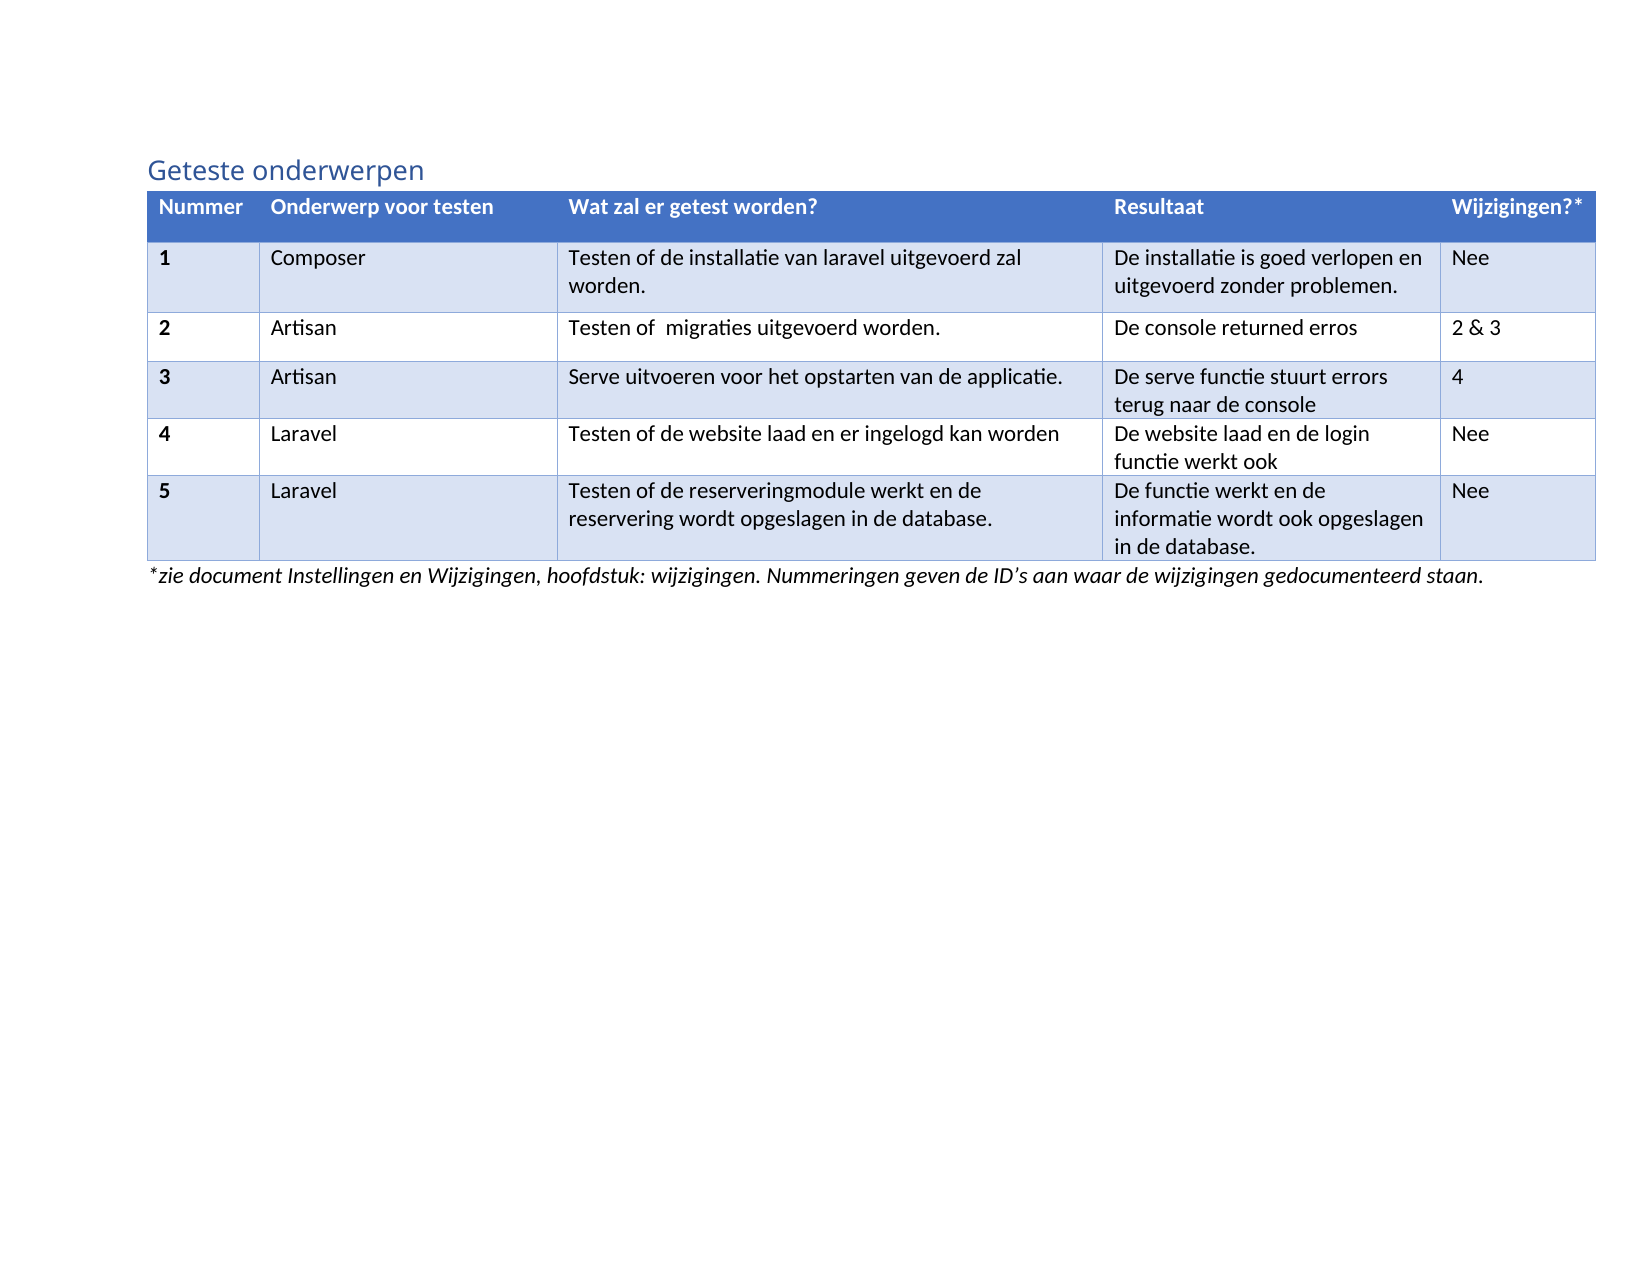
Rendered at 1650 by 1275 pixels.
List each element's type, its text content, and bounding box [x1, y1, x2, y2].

table_cell Testen of de reserveringmodule werkt en de reservering wordt opgeslagen in de database. [558, 476, 1102, 560]
table_cell De functie werkt en de informatie wordt ook opgeslagen in de database. [1103, 476, 1440, 560]
table_cell De website laad en de login functie werkt ook [1103, 419, 1440, 475]
table_cell Artisan [260, 362, 557, 418]
table_cell Testen of migraties uitgevoerd worden. [558, 313, 1102, 361]
table_cell 4 [148, 419, 259, 475]
subtitle Geteste onderwerpen [147, 151, 1503, 188]
table_cell De installatie is goed verlopen en uitgevoerd zonder problemen. [1103, 243, 1440, 312]
table_cell Nee [1441, 476, 1595, 560]
table_header Wat zal er getest worden? [558, 192, 1102, 242]
table_cell 3 [148, 362, 259, 418]
table_header Onderwerp voor testen [260, 192, 557, 242]
table_cell Composer [260, 243, 557, 312]
table_cell De console returned erros [1103, 313, 1440, 361]
text *zie document Instellingen en Wijzigingen, hoofdstuk: wijzigingen. Nummeringen geven de ID’s aan waar de wijzigingen gedocumenteerd staan. [147, 561, 1503, 589]
table_header Resultaat [1103, 192, 1440, 242]
table_cell 4 [1441, 362, 1595, 418]
table_cell Nee [1441, 243, 1595, 312]
table_header Wijzigingen?* [1441, 192, 1595, 242]
table_cell 2 [148, 313, 259, 361]
table_cell Nee [1441, 419, 1595, 475]
table_cell 5 [148, 476, 259, 560]
table_cell 2 & 3 [1441, 313, 1595, 361]
table_cell Testen of de website laad en er ingelogd kan worden [558, 419, 1102, 475]
table_cell De serve functie stuurt errors terug naar de console [1103, 362, 1440, 418]
table_cell Laravel [260, 419, 557, 475]
table_cell Artisan [260, 313, 557, 361]
table_cell Testen of de installatie van laravel uitgevoerd zal worden. [558, 243, 1102, 312]
table_cell 1 [148, 243, 259, 312]
table_cell Serve uitvoeren voor het opstarten van de applicatie. [558, 362, 1102, 418]
table_header Nummer [148, 192, 259, 242]
table_cell Laravel [260, 476, 557, 560]
